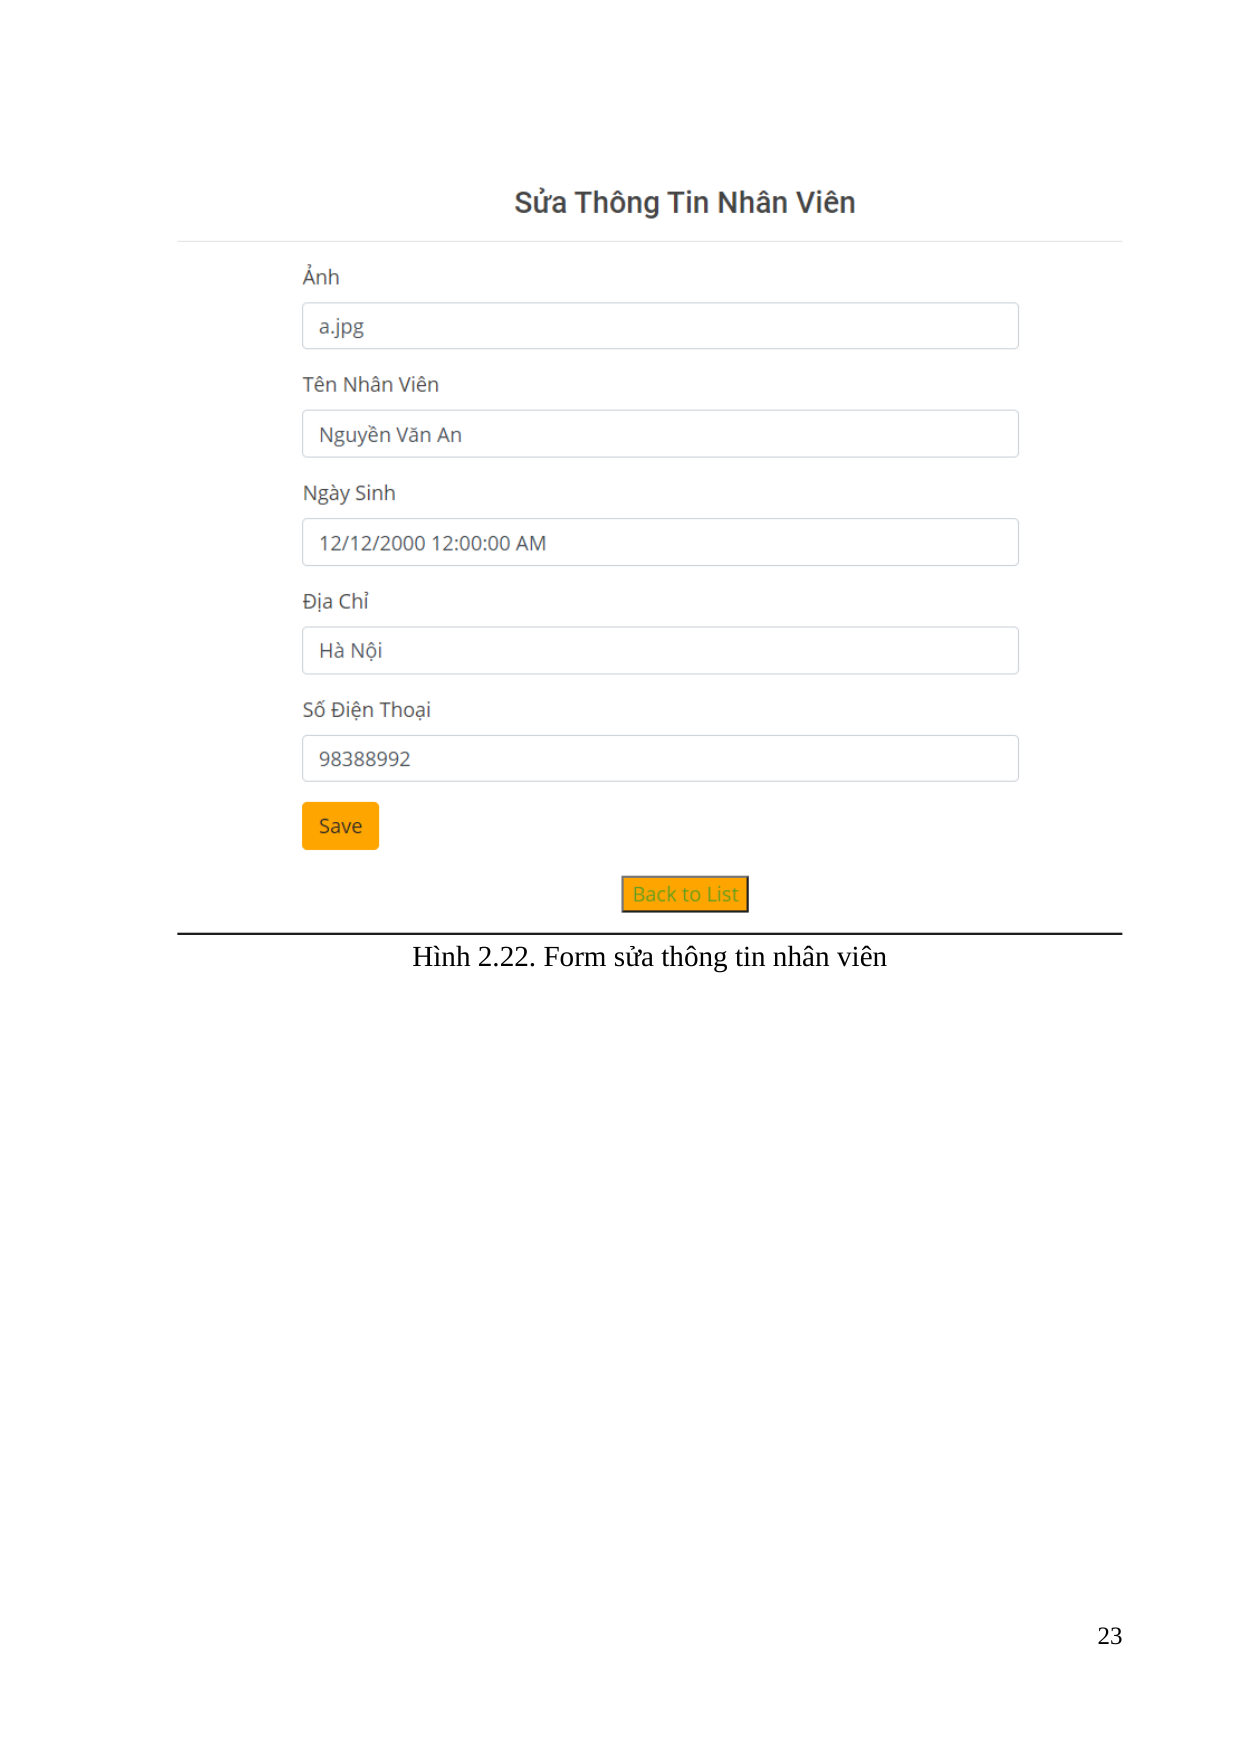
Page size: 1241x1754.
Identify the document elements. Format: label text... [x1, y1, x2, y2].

picture [177, 147, 1123, 935]
text Hình 2.22. Form sửa thông tin nhân viên [177, 935, 1122, 973]
